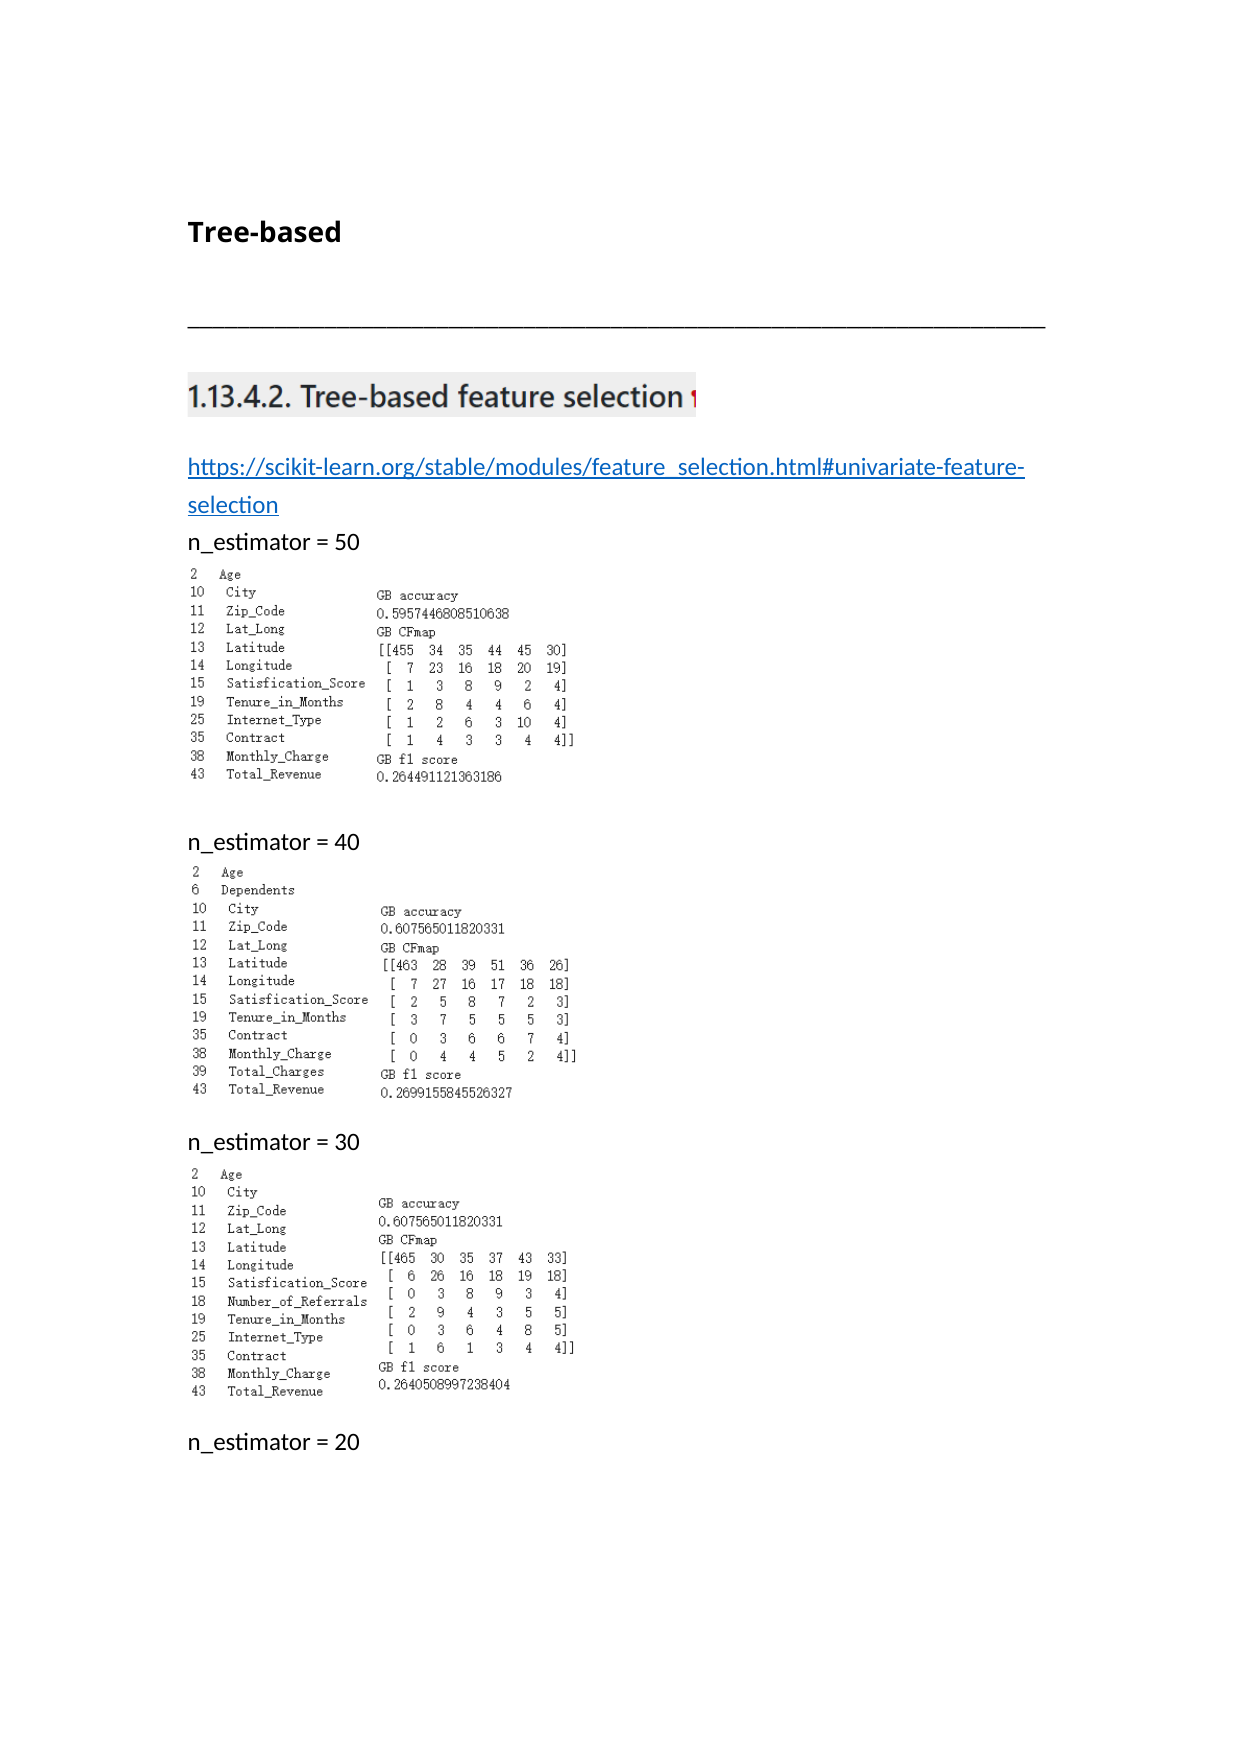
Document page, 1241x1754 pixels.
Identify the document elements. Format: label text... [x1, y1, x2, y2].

text https://scikit-learn.org/stable/modules/feature_selection.html#univariate-feature-selection [187, 448, 1053, 523]
text n_estimator = 50 [187, 523, 1053, 560]
text _____________________________________________________________________ [187, 298, 1053, 335]
subtitle Tree-based [187, 194, 1053, 269]
picture [187, 860, 623, 1102]
text n_estimator = 40 [187, 823, 1053, 860]
picture [187, 372, 696, 417]
text n_estimator = 30 [187, 1123, 1053, 1160]
picture [187, 1160, 620, 1403]
text n_estimator = 20 [187, 1423, 1053, 1460]
picture [187, 560, 581, 788]
